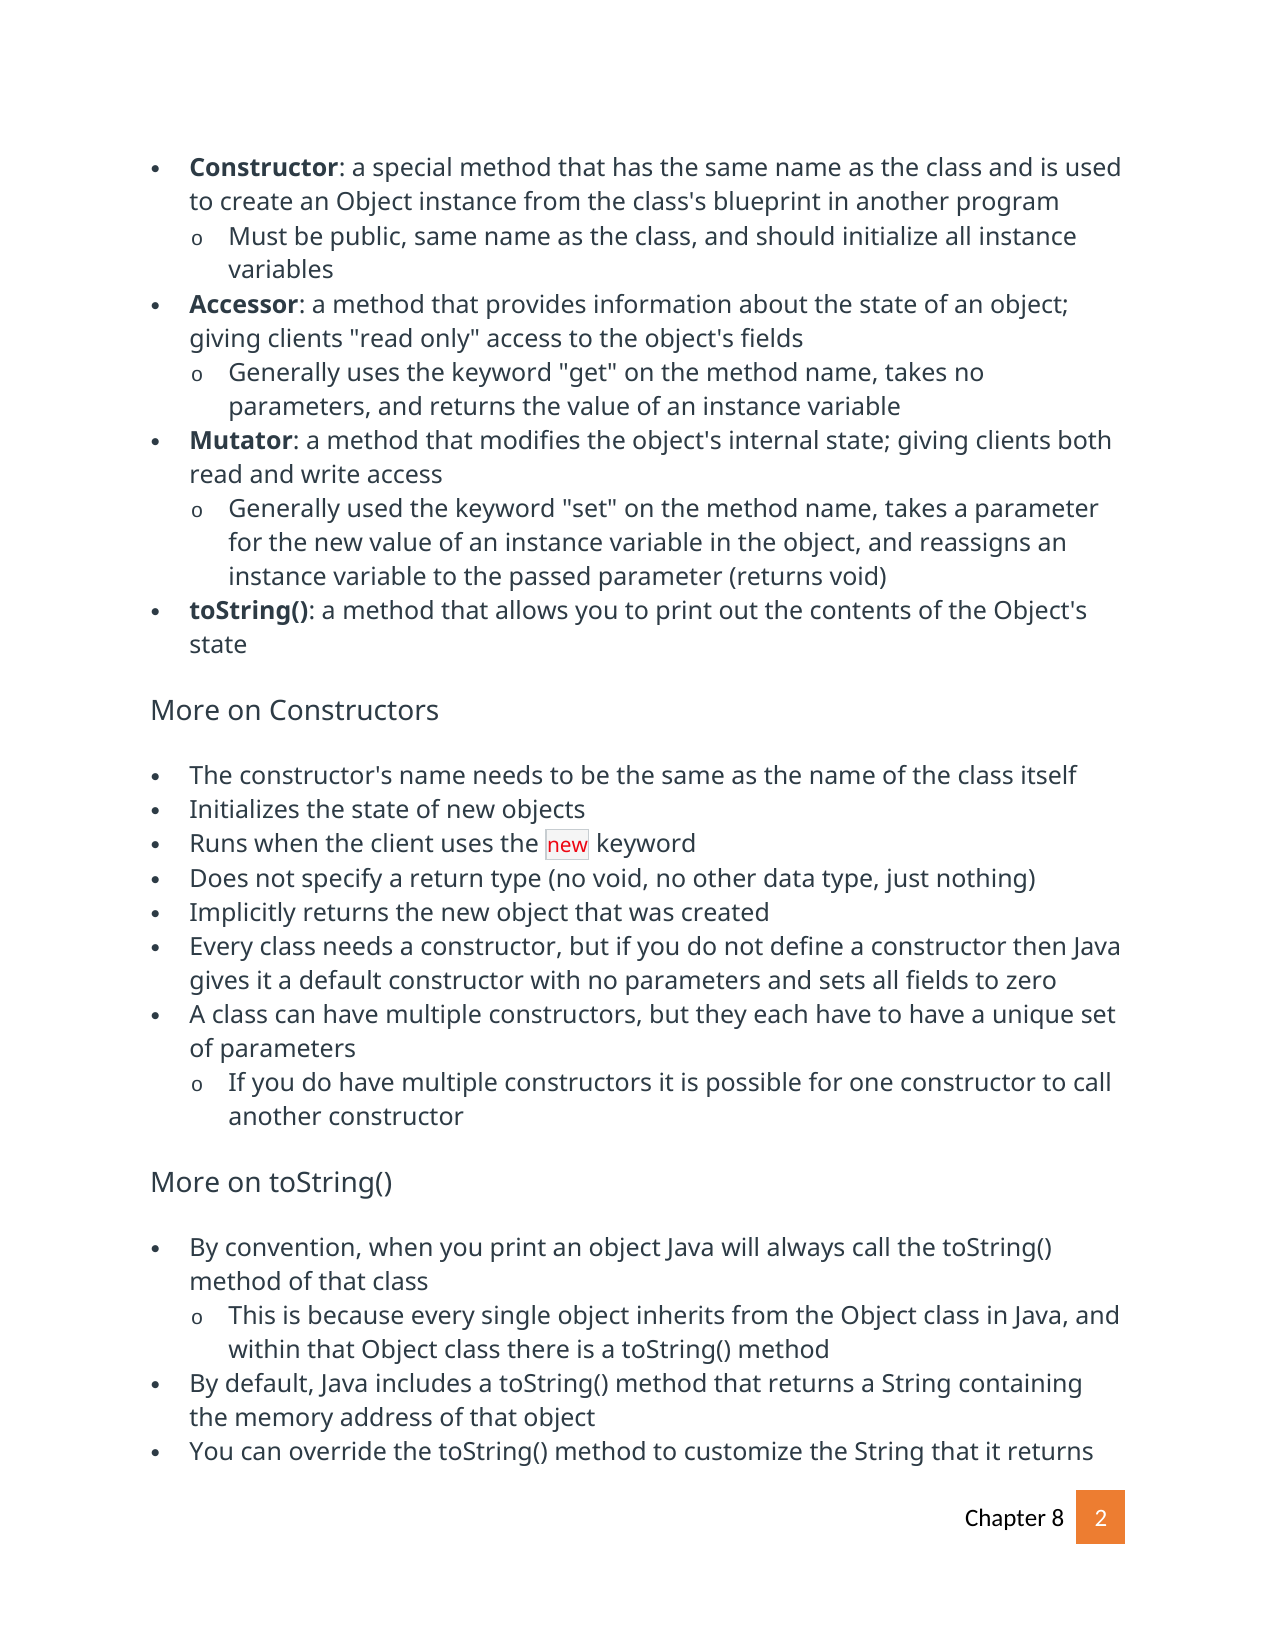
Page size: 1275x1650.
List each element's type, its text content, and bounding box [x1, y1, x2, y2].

list If you do have multiple constructors it is possible for one constructor to call another constructor [191, 1064, 1125, 1133]
list Every class needs a constructor, but if you do not define a constructor then Java gives it a default constructor with no parameters and sets all fields to zero [152, 928, 1125, 996]
list Implicitly returns the new object that was created [152, 894, 1125, 928]
list Generally used the keyword "set" on the method name, takes a parameter for the new value of an instance variable in the object, and reassigns an instance variable to the passed parameter (returns void) [191, 491, 1125, 593]
list By default, Java includes a toString() method that returns a String containing the memory address of that object [152, 1366, 1125, 1434]
list Generally uses the keyword "get" on the method name, takes no parameters, and returns the value of an instance variable [191, 354, 1125, 422]
list Mutator: a method that modifies the object's internal state; giving clients both read and write access [152, 422, 1125, 491]
list toString(): a method that allows you to print out the contents of the Object's state [152, 593, 1125, 661]
list A class can have multiple constructors, but they each have to have a unique set of parameters [152, 996, 1125, 1064]
list You can override the toString() method to customize the String that it returns [152, 1434, 1125, 1468]
list Constructor: a special method that has the same name as the class and is used to create an Object instance from the class's blueprint in another program [152, 150, 1125, 218]
list The constructor's name needs to be the same as the name of the class itself [152, 758, 1125, 792]
list By convention, when you print an object Java will always call the toString() method of that class [152, 1229, 1125, 1297]
list This is because every single object inherits from the Object class in Java, and within that Object class there is a toString() method [191, 1297, 1125, 1366]
list Initializes the state of new objects [152, 792, 1125, 826]
list Must be public, same name as the class, and should initialize all instance variables [191, 218, 1125, 286]
text More on Constructors [150, 690, 1125, 728]
list Runs when the client uses the new keyword [152, 826, 1125, 860]
list Does not specify a return type (no void, no other data type, just nothing) [152, 860, 1125, 894]
list Accessor: a method that provides information about the state of an object; giving clients "read only" access to the object's fields [152, 286, 1125, 354]
text More on toString() [150, 1162, 1125, 1200]
